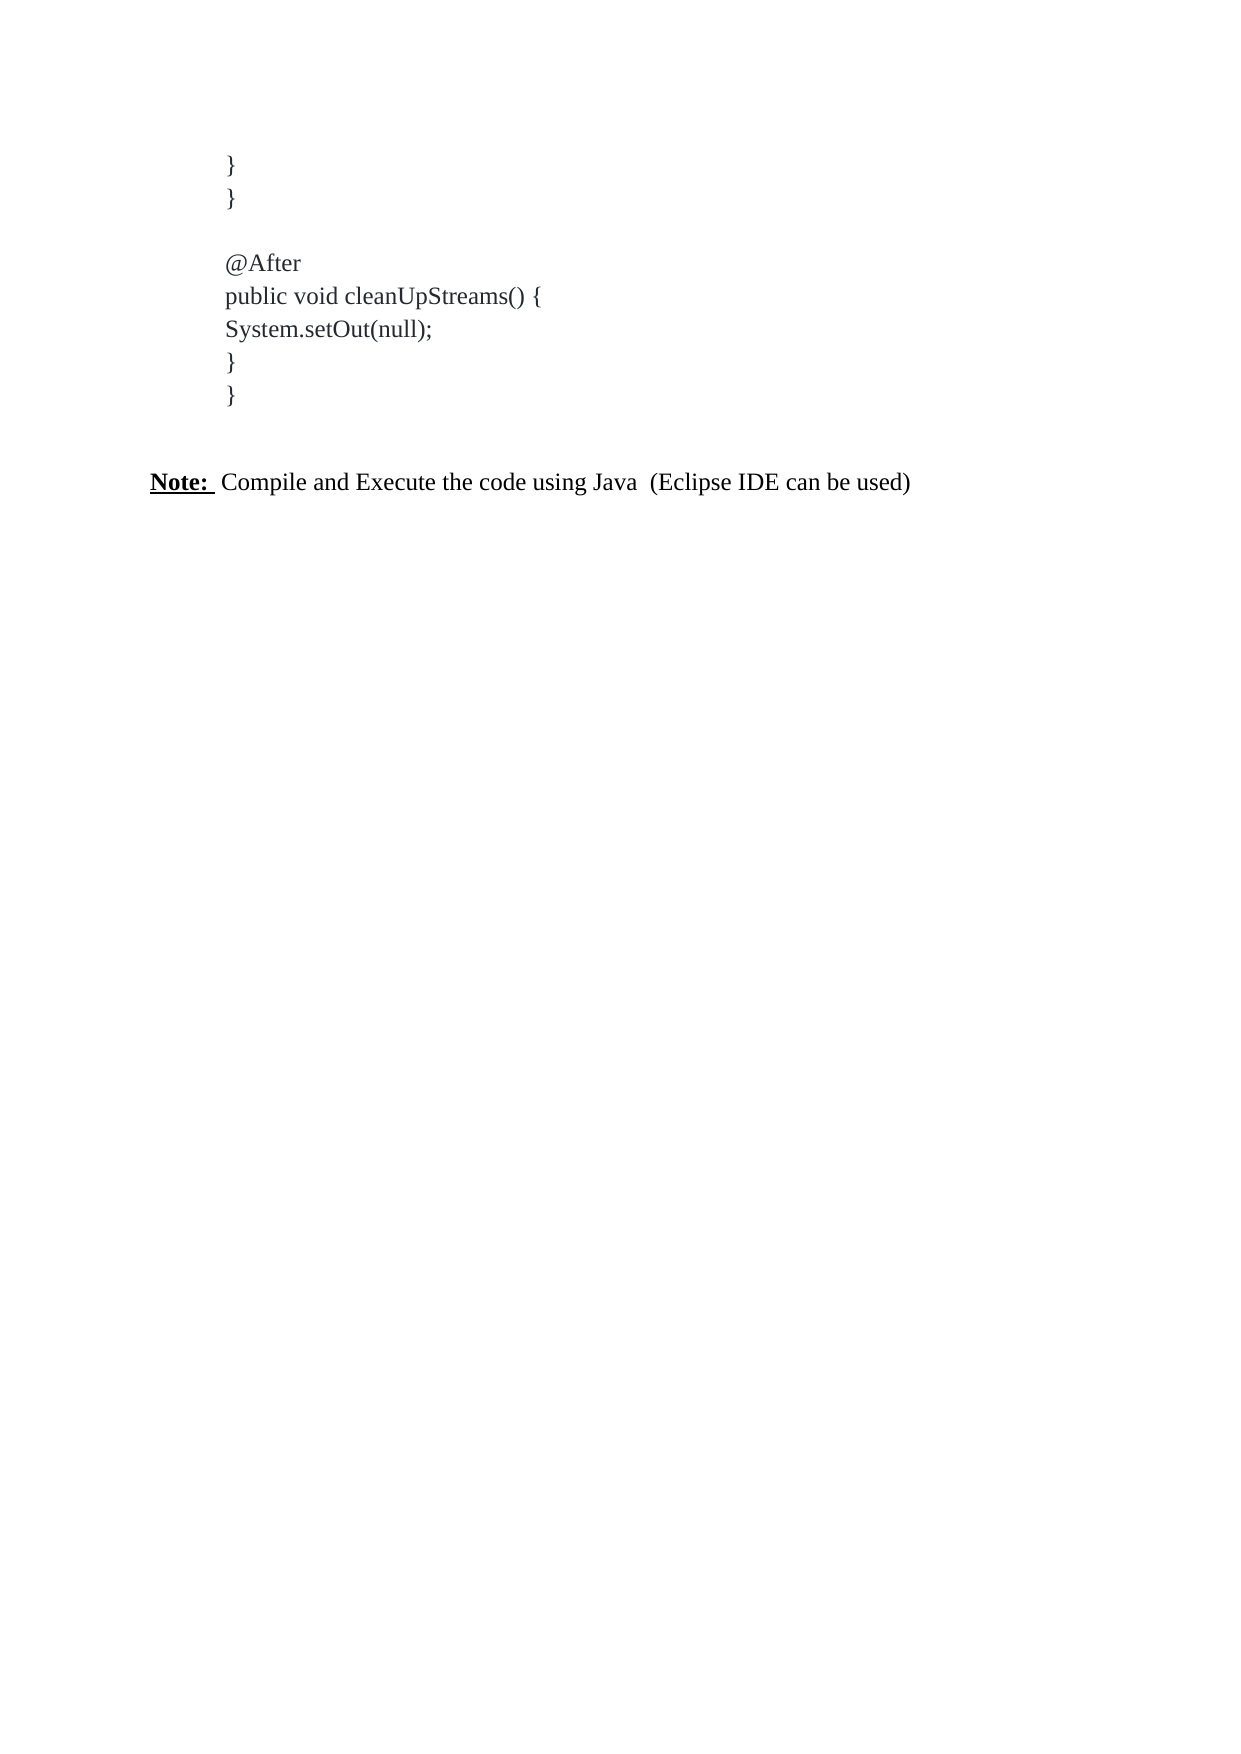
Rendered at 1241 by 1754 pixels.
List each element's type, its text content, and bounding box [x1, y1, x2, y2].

text } [225, 150, 1090, 179]
text Note: Compile and Execute the code using Java (Eclipse IDE can be used) [150, 467, 1090, 496]
text } [225, 183, 1090, 212]
text public void cleanUpStreams() { [225, 281, 1090, 310]
text } [225, 347, 1090, 376]
text @After [225, 248, 1090, 277]
text System.setOut(null); [225, 314, 1090, 343]
text } [225, 380, 1090, 409]
